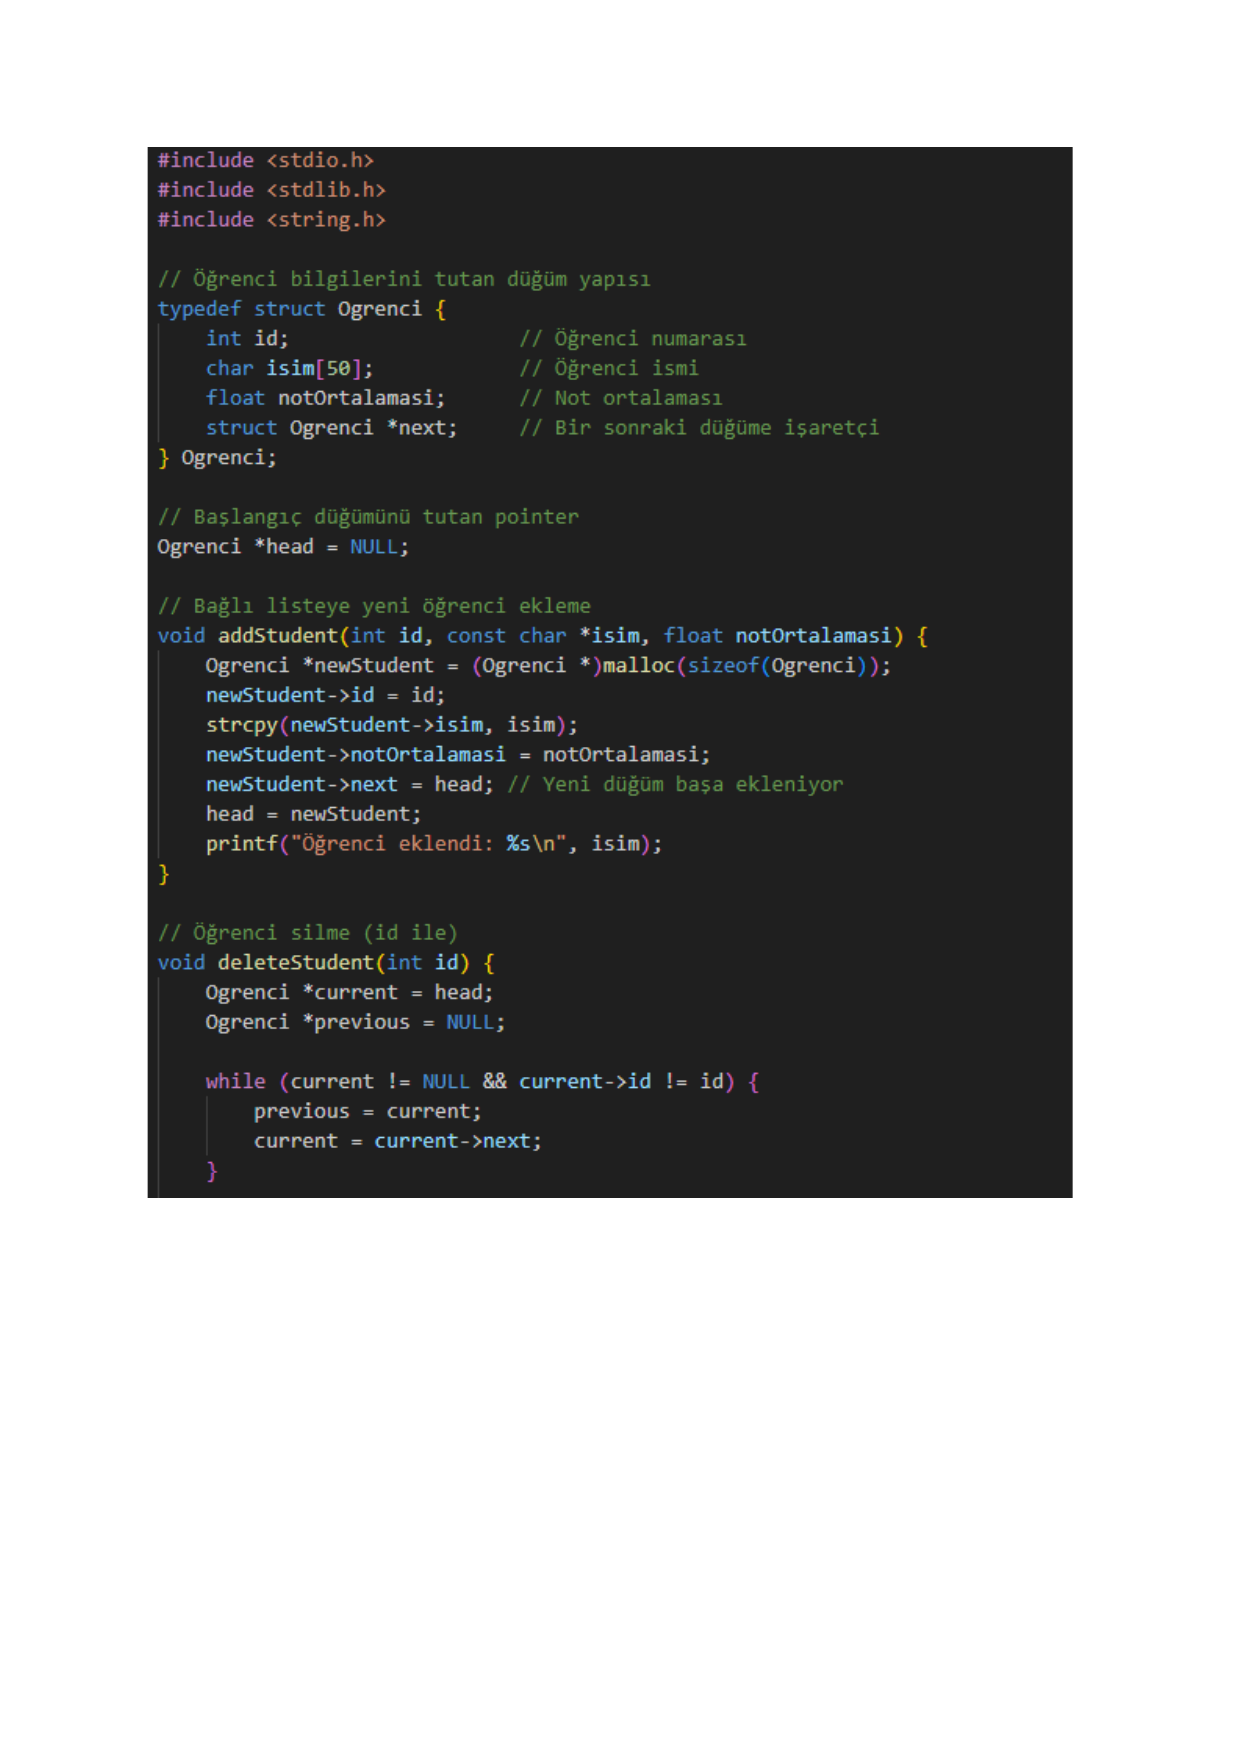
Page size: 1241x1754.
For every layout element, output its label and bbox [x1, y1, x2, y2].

picture [147, 147, 1073, 1198]
